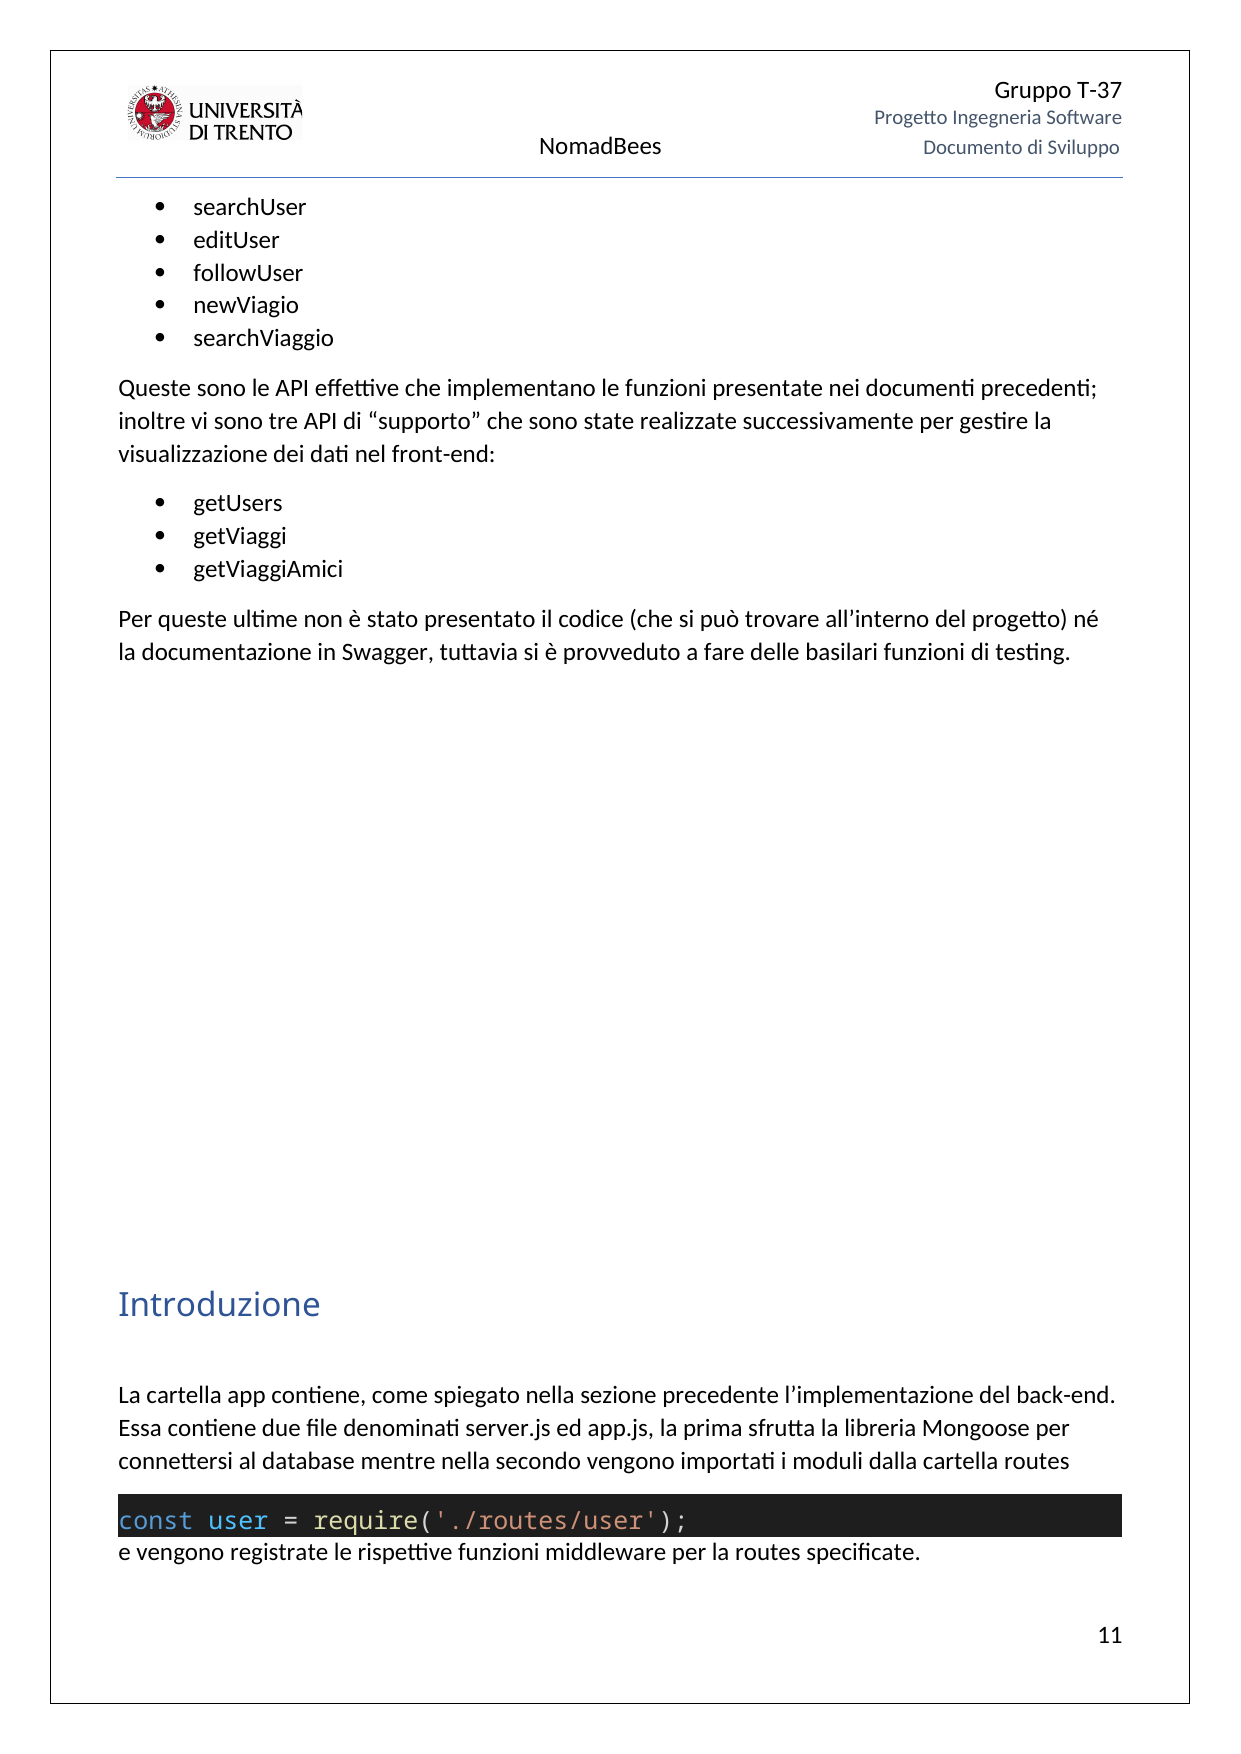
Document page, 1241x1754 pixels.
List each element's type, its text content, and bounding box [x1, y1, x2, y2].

text const user = require('./routes/user'); [118, 1494, 1122, 1537]
text e vengono registrate le rispettive funzioni middleware per la routes specificate. [118, 1537, 1122, 1567]
text La cartella app contiene, come spiegato nella sezione precedente l’implementazione del back-end. Essa contiene due file denominati server.js ed app.js, la prima sfrutta la libreria Mongoose per connettersi al database mentre nella secondo vengono importati i moduli dalla cartella routes [118, 1379, 1122, 1475]
text Per queste ultime non è stato presentato il codice (che si può trovare all’interno del progetto) né la documentazione in Swagger, tuttavia si è provveduto a fare delle basilari funzioni di testing. [118, 603, 1122, 666]
list followUser [156, 257, 1122, 287]
subtitle Introduzione [118, 1280, 1122, 1326]
list searchViaggio [156, 322, 1122, 353]
list getUsers [156, 487, 1122, 518]
list getViaggiAmici [156, 553, 1122, 584]
text Queste sono le API effettive che implementano le funzioni presentate nei documenti precedenti; inoltre vi sono tre API di “supporto” che sono state realizzate successivamente per gestire la visualizzazione dei dati nel front-end: [118, 372, 1122, 468]
picture [127, 78, 303, 145]
list searchUser [156, 191, 1122, 221]
list editUser [156, 224, 1122, 254]
list newViagio [156, 289, 1122, 320]
list getViaggi [156, 520, 1122, 551]
